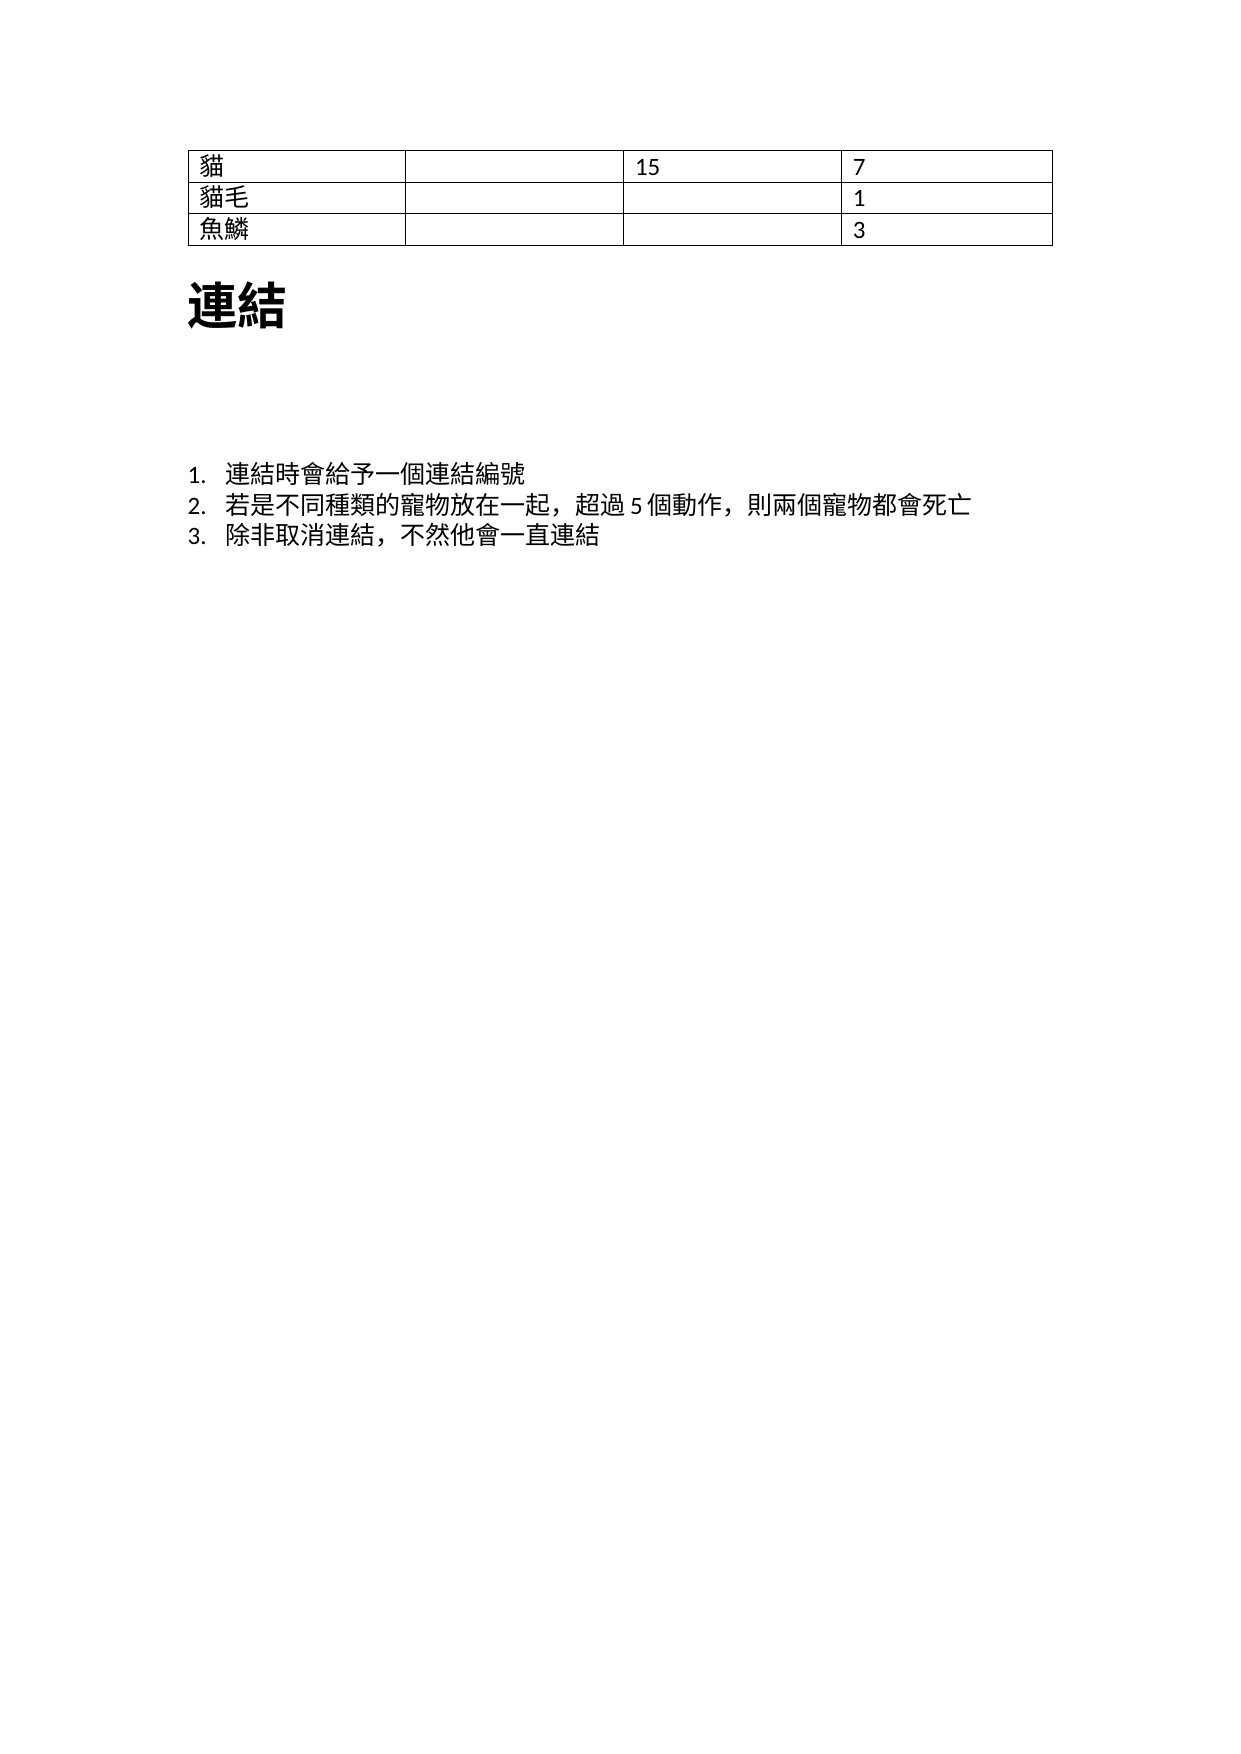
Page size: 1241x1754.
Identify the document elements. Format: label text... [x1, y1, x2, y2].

list 除非取消連結，不然他會一直連結 [187, 520, 1053, 551]
list 連結時會給予一個連結編號 [187, 459, 1053, 490]
table_cell 貓毛 [189, 183, 405, 213]
table_cell [406, 151, 623, 182]
table_cell 1 [842, 183, 1052, 213]
table_cell 7 [842, 151, 1052, 182]
table_cell [624, 183, 841, 213]
table_cell 3 [842, 214, 1052, 245]
subtitle 連結 [187, 276, 1053, 337]
table_cell [406, 214, 623, 245]
table_cell [624, 214, 841, 245]
table_cell 15 [624, 151, 841, 182]
table_cell 貓 [189, 151, 405, 182]
list 若是不同種類的寵物放在一起，超過5個動作，則兩個寵物都會死亡 [187, 490, 1053, 520]
table_cell [406, 183, 623, 213]
table_cell 魚鱗 [189, 214, 405, 245]
